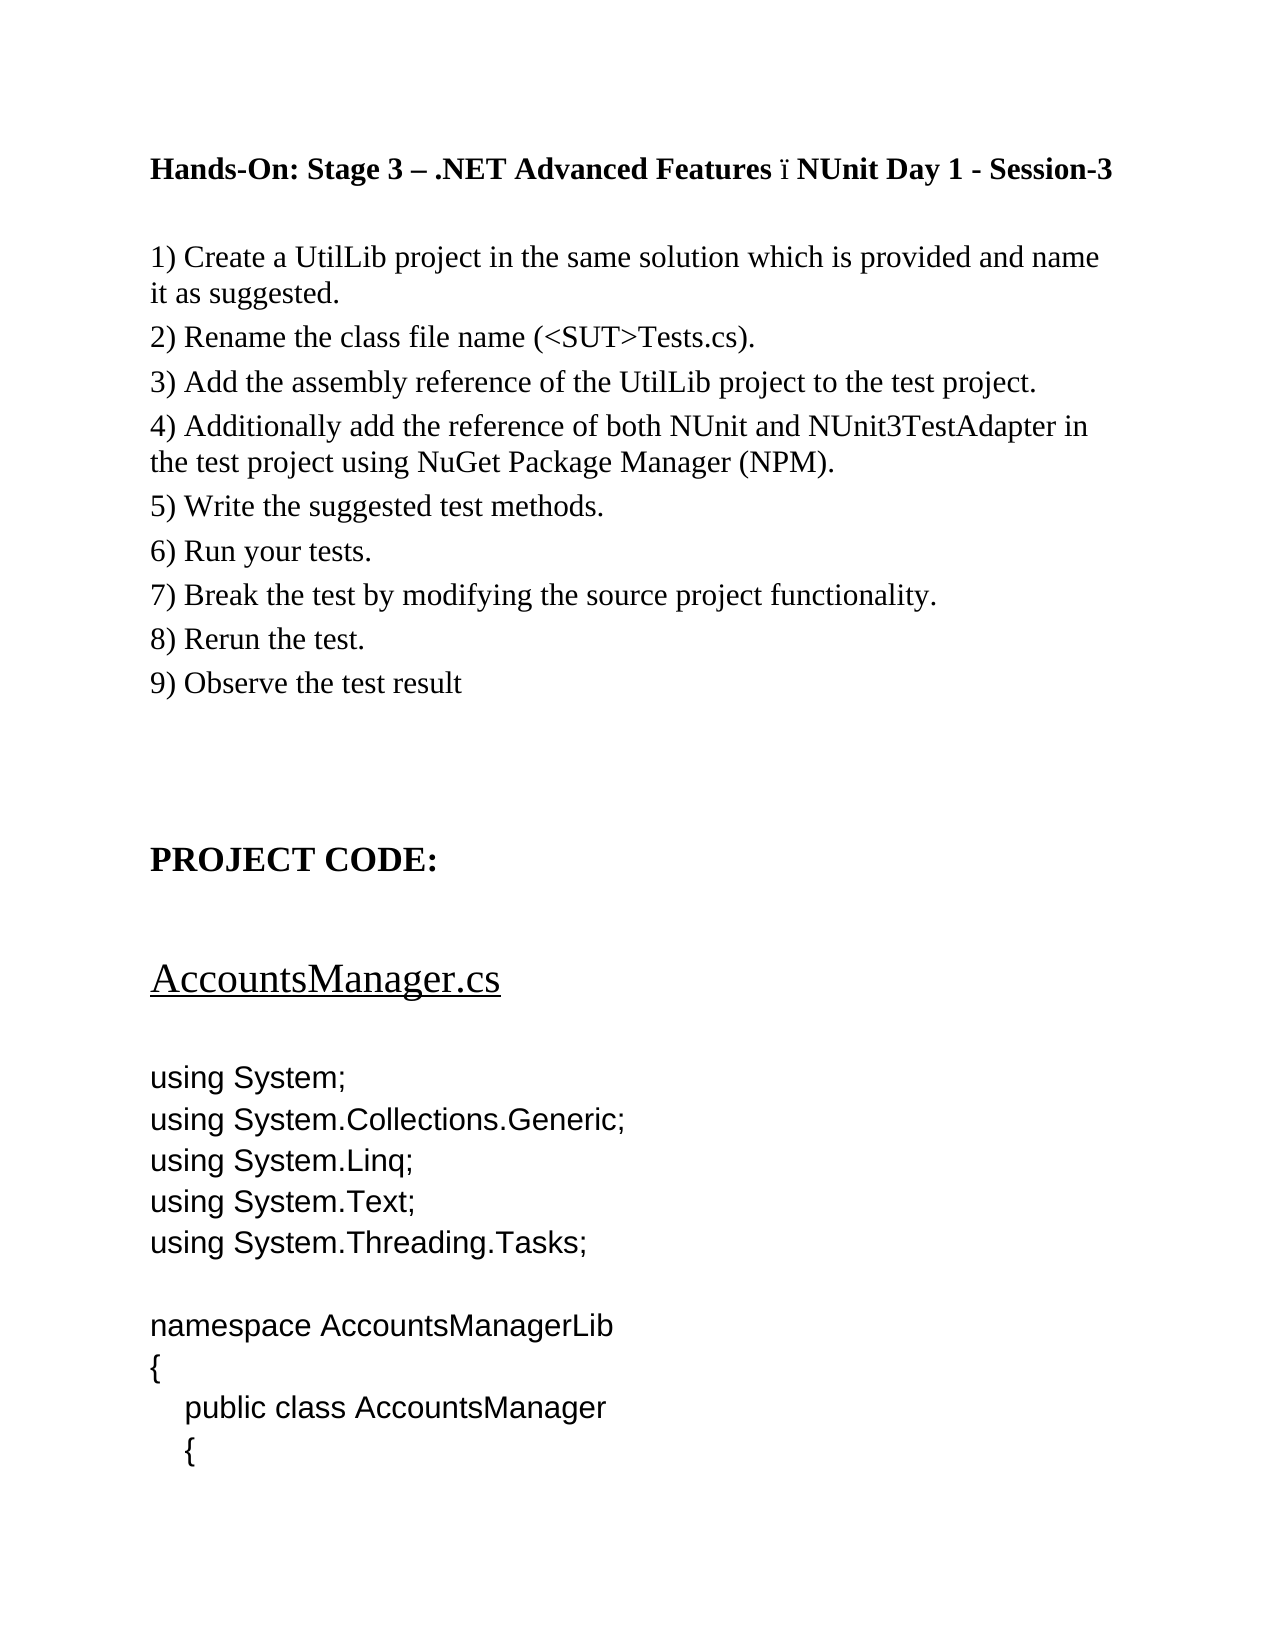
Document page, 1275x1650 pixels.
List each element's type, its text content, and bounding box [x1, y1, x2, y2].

text 2) Rename the class file name (<SUT>Tests.cs). [150, 319, 1125, 355]
text using System.Linq; [150, 1142, 1125, 1178]
text 3) Add the assembly reference of the UtilLib project to the test project. [150, 363, 1125, 399]
text PROJECT CODE: [150, 839, 1125, 879]
text 1) Create a UtilLib project in the same solution which is provided and name it as suggested. [150, 238, 1125, 310]
text { [150, 1431, 1125, 1467]
text { [150, 1348, 1125, 1384]
text Hands-On: Stage 3 – .NET Advanced Features ï NUnit Day 1 - Session-3 [150, 150, 1125, 186]
text using System.Threading.Tasks; [150, 1224, 1125, 1260]
text 7) Break the test by modifying the source project functionality. [150, 576, 1125, 612]
text 9) Observe the test result [150, 664, 1125, 701]
text 6) Run your tests. [150, 532, 1125, 568]
text AccountsManager.cs [150, 954, 1125, 1002]
text using System; [150, 1059, 1125, 1095]
text public class AccountsManager [150, 1389, 1125, 1425]
text 4) Additionally add the reference of both NUnit and NUnit3TestAdapter in the test project using NuGet Package Manager (NPM). [150, 407, 1125, 479]
text using System.Text; [150, 1183, 1125, 1219]
text 5) Write the suggested test methods. [150, 487, 1125, 523]
text namespace AccountsManagerLib [150, 1307, 1125, 1343]
text using System.Collections.Generic; [150, 1101, 1125, 1137]
text 8) Rerun the test. [150, 620, 1125, 656]
